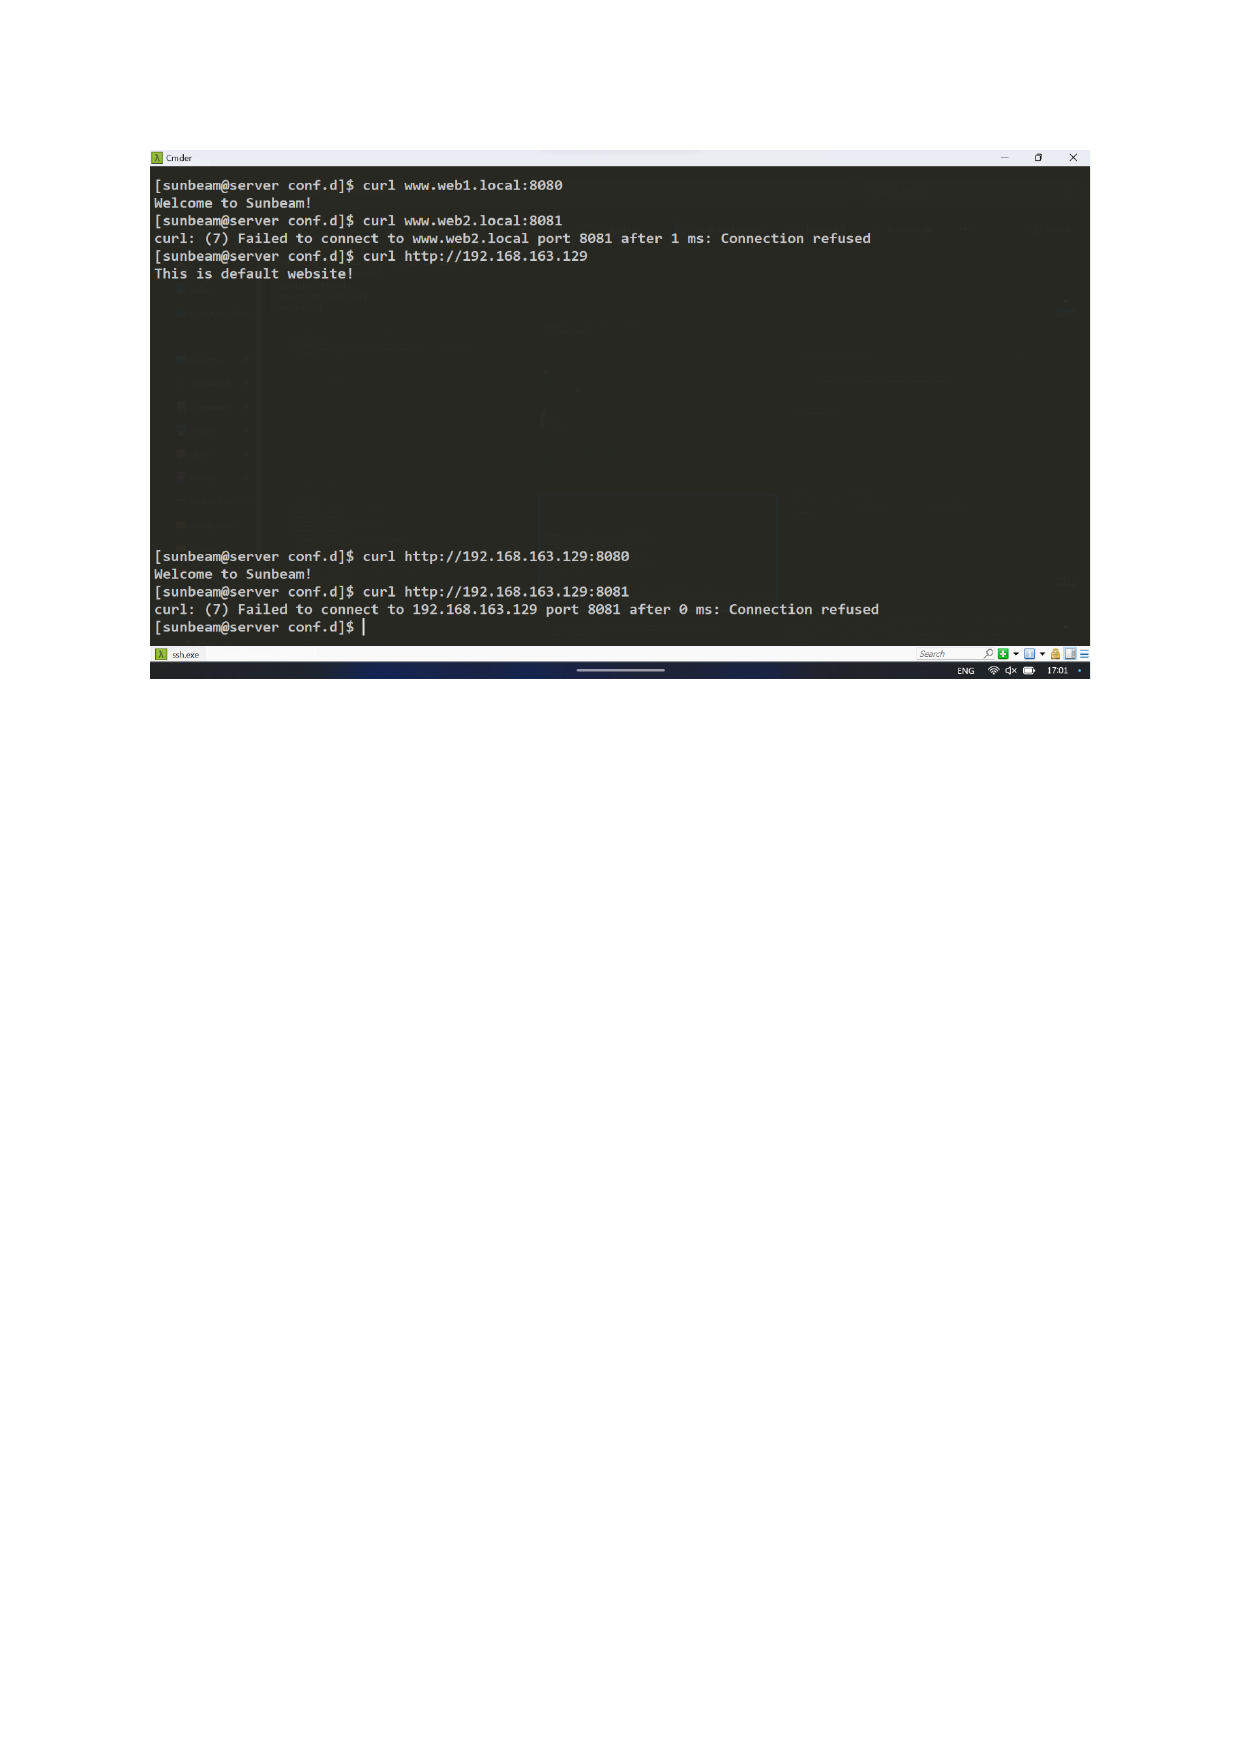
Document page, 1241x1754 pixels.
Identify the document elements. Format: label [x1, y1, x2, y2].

picture [150, 150, 1091, 679]
